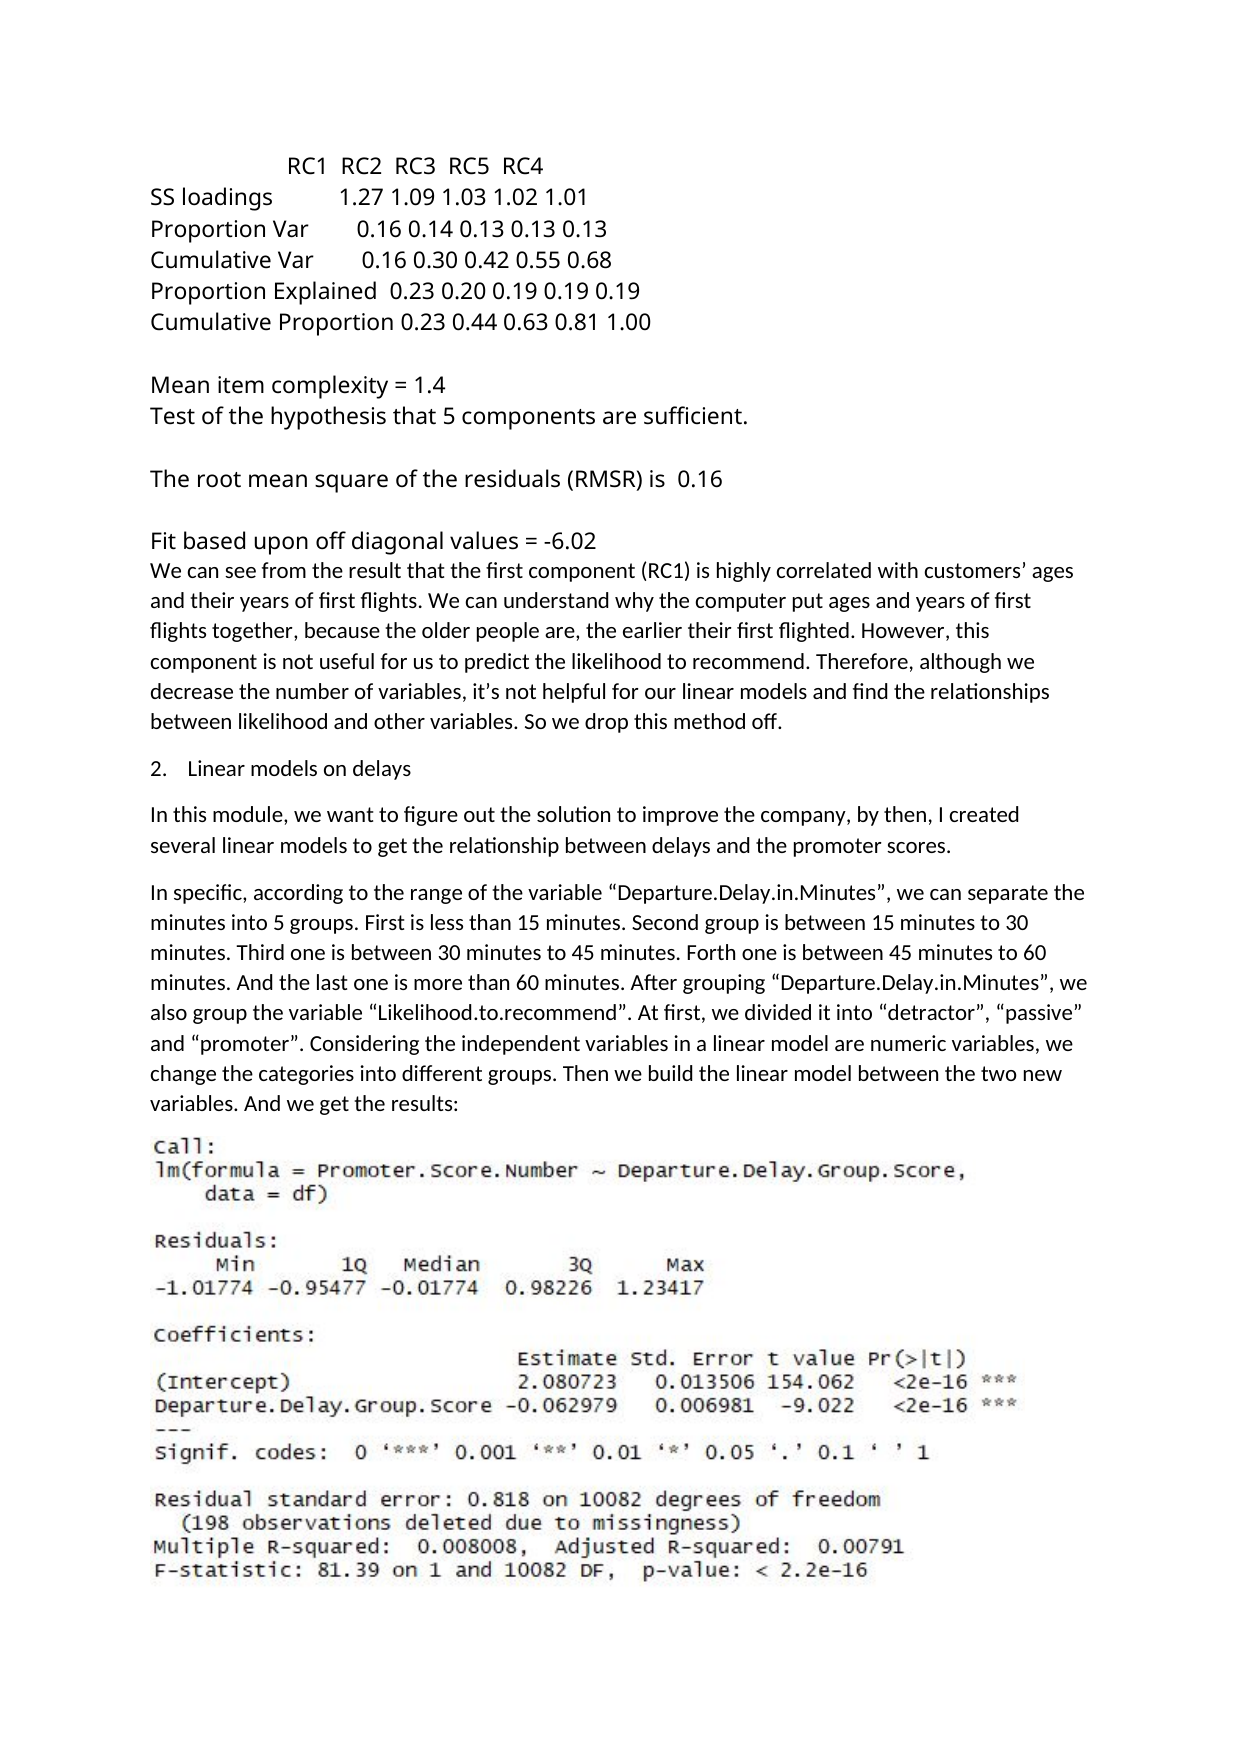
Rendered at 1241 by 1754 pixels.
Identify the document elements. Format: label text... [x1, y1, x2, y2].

text Mean item complexity = 1.4 [150, 369, 1090, 400]
text Proportion Var 0.16 0.14 0.13 0.13 0.13 [150, 212, 1090, 244]
text We can see from the result that the first component (RC1) is highly correlated with customers’ ages and their years of first flights. We can understand why the computer put ages and years of first flights together, because the older people are, the earlier their first flighted. However, this component is not useful for us to predict the likelihood to recommend. Therefore, although we decrease the number of variables, it’s not helpful for our linear models and find the relationships between likelihood and other variables. So we drop this method off. [150, 556, 1090, 735]
text SS loadings 1.27 1.09 1.03 1.02 1.01 [150, 181, 1090, 212]
text Test of the hypothesis that 5 components are sufficient. [150, 400, 1090, 431]
picture [150, 1136, 1025, 1588]
text In specific, according to the range of the variable “Departure.Delay.in.Minutes”, we can separate the minutes into 5 groups. First is less than 15 minutes. Second group is between 15 minutes to 30 minutes. Third one is between 30 minutes to 45 minutes. Forth one is between 45 minutes to 60 minutes. And the last one is more than 60 minutes. After grouping “Departure.Delay.in.Minutes”, we also group the variable “Likelihood.to.recommend”. At first, we divided it into “detractor”, “passive” and “promoter”. Considering the independent variables in a linear model are numeric variables, we change the categories into different groups. Then we build the linear model between the two new variables. And we get the results: [150, 878, 1090, 1117]
list Linear models on delays [150, 754, 1090, 782]
text The root mean square of the residuals (RMSR) is 0.16 [150, 462, 1090, 494]
text Fit based upon off diagonal values = -6.02 [150, 525, 1090, 556]
text Proportion Explained 0.23 0.20 0.19 0.19 0.19 [150, 275, 1090, 306]
text RC1 RC2 RC3 RC5 RC4 [150, 150, 1090, 181]
text Cumulative Var 0.16 0.30 0.42 0.55 0.68 [150, 244, 1090, 275]
text Cumulative Proportion 0.23 0.44 0.63 0.81 1.00 [150, 306, 1090, 337]
text In this module, we want to figure out the solution to improve the company, by then, I created several linear models to get the relationship between delays and the promoter scores. [150, 801, 1090, 859]
